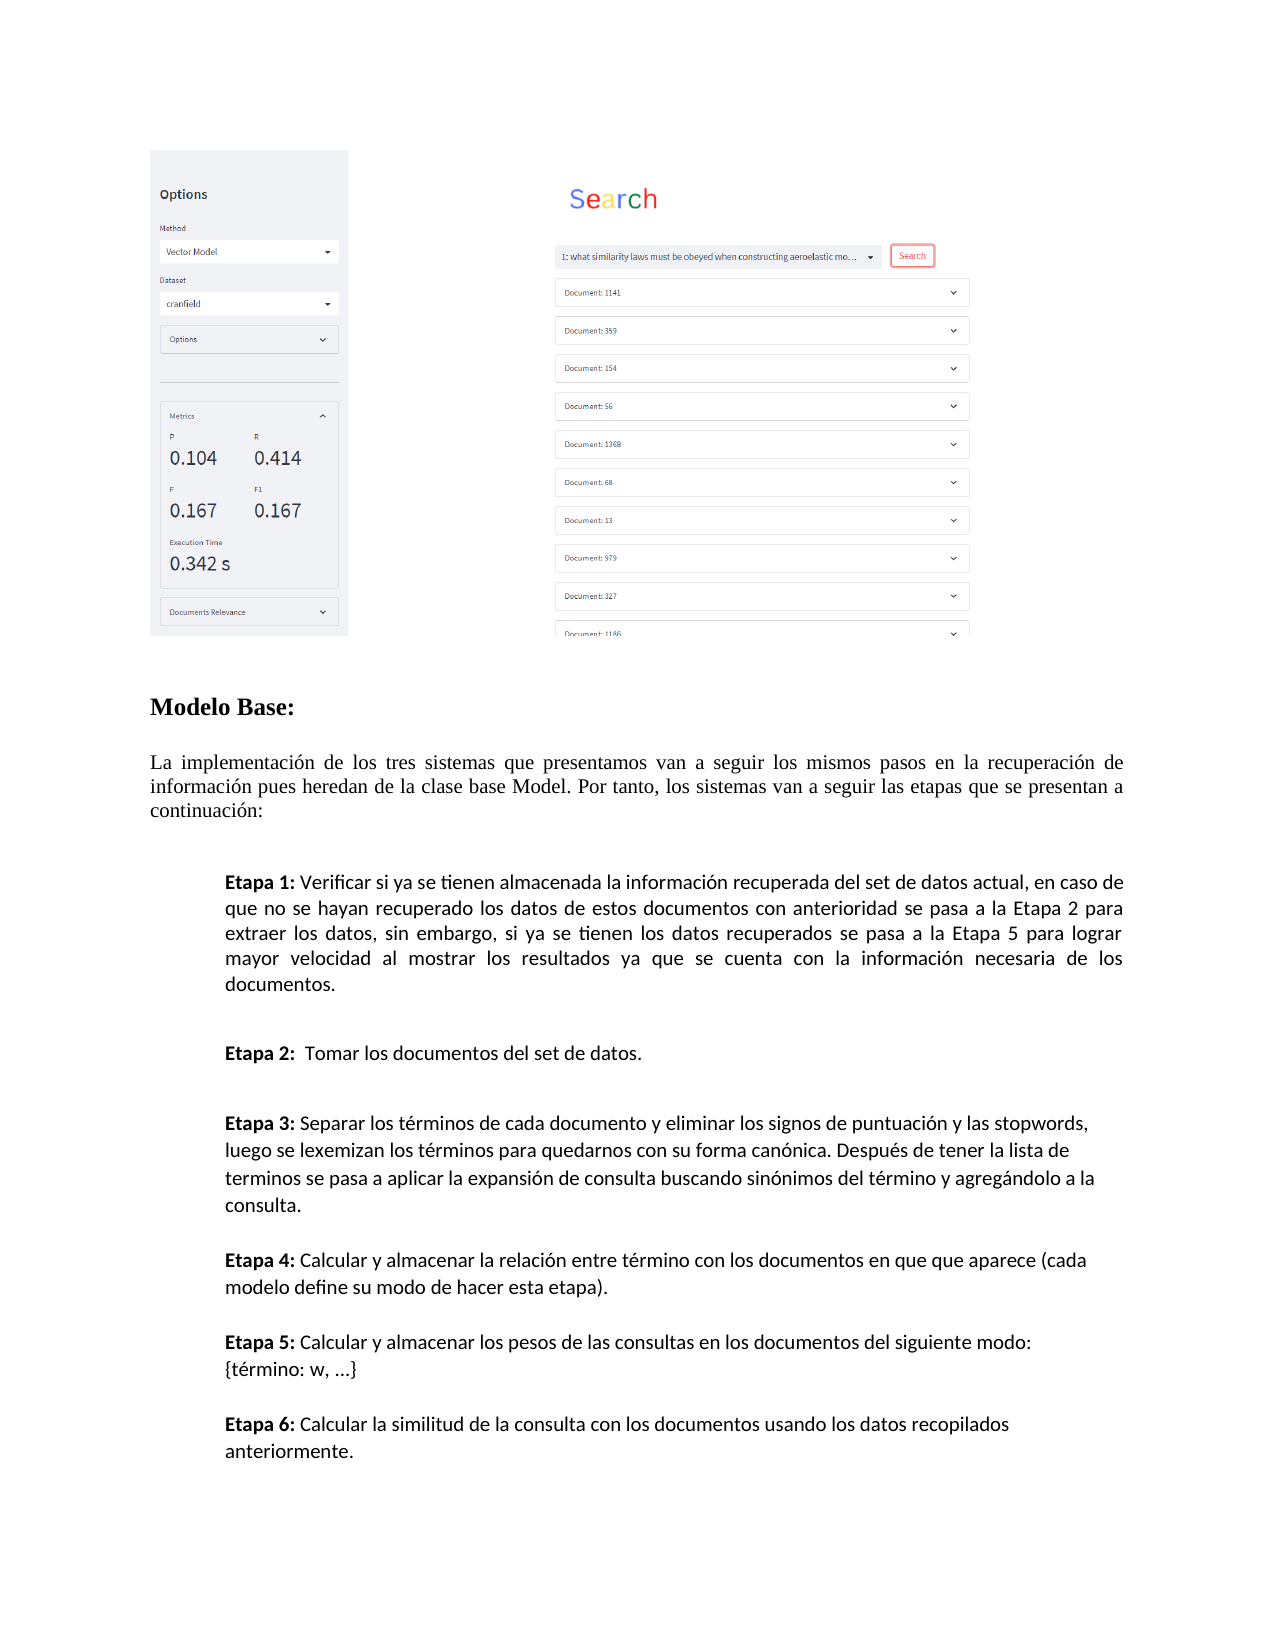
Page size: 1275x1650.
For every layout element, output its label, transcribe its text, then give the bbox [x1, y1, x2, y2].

text {término: w, ...} [225, 1356, 1125, 1382]
text La implementación de los tres sistemas que presentamos van a seguir los mismos pasos en la recuperación de información pues heredan de la clase base Model. Por tanto, los sistemas van a seguir las etapas que se presentan a continuación: [150, 750, 1125, 822]
picture [150, 150, 1101, 636]
text Etapa 5: Calcular y almacenar los pesos de las consultas en los documentos del siguiente modo: [225, 1329, 1125, 1354]
text Etapa 6: Calcular la similitud de la consulta con los documentos usando los datos recopilados anteriormente. [225, 1411, 1125, 1464]
subtitle Modelo Base: [150, 692, 1125, 721]
text Etapa 4: Calcular y almacenar la relación entre término con los documentos en que que aparece (cada modelo define su modo de hacer esta etapa). [225, 1247, 1125, 1300]
text Etapa 2: Tomar los documentos del set de datos. [150, 1040, 1125, 1066]
text Etapa 1: Verificar si ya se tienen almacenada la información recuperada del set de datos actual, en caso de que no se hayan recuperado los datos de estos documentos con anterioridad se pasa a la Etapa 2 para extraer los datos, sin embargo, si ya se tienen los datos recuperados se pasa a la Etapa 5 para lograr mayor velocidad al mostrar los resultados ya que se cuenta con la información necesaria de los documentos. [225, 869, 1125, 996]
text Etapa 3: Separar los términos de cada documento y eliminar los signos de puntuación y las stopwords, luego se lexemizan los términos para quedarnos con su forma canónica. Después de tener la lista de terminos se pasa a aplicar la expansión de consulta buscando sinónimos del término y agregándolo a la consulta. [225, 1110, 1125, 1217]
